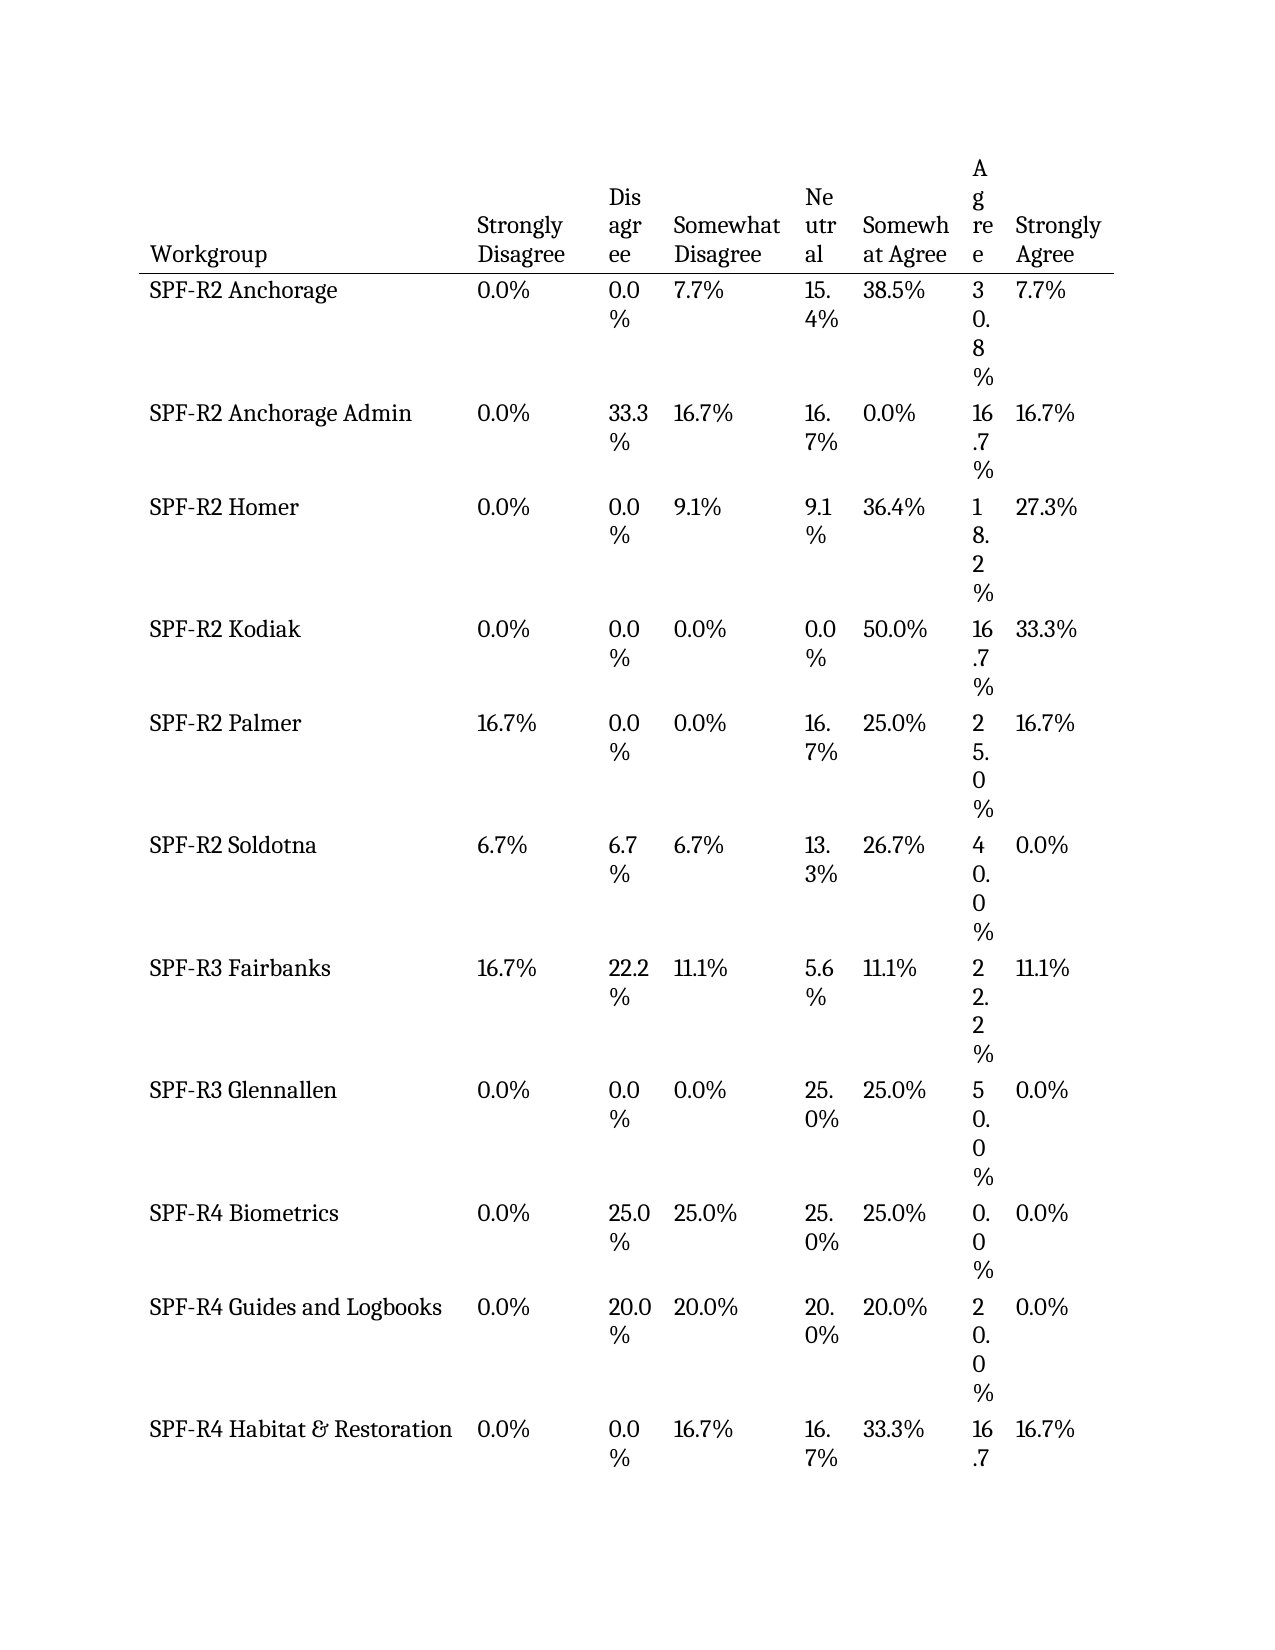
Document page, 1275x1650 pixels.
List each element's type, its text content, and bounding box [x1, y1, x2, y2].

table_cell SPF-R4 Habitat & Restoration [139, 1411, 466, 1476]
table_cell 16.7% [961, 395, 1004, 489]
table_cell 25.0% [597, 1195, 663, 1289]
table_cell SPF-R2 Anchorage Admin [139, 395, 466, 489]
table_cell 0.0% [597, 489, 663, 611]
table_cell 16.7% [1005, 1411, 1114, 1476]
table_cell 16.7% [794, 1411, 852, 1476]
table_header Workgroup [139, 150, 466, 272]
table_cell 20.0% [852, 1289, 961, 1411]
table_cell 16.7% [961, 1411, 1004, 1476]
table_cell 7.7% [663, 274, 793, 395]
table_cell 0.0% [597, 1411, 663, 1476]
table_cell 5.6% [794, 950, 852, 1072]
table_cell 0.0% [1005, 1289, 1114, 1411]
table_cell 0.0% [466, 611, 597, 705]
table_header Disagree [597, 150, 663, 272]
table_cell 22.2% [597, 950, 663, 1072]
table_cell 16.7% [663, 395, 793, 489]
table_cell 11.1% [1005, 950, 1114, 1072]
table_cell SPF-R4 Biometrics [139, 1195, 466, 1289]
table_cell 0.0% [466, 1073, 597, 1195]
table_cell 33.3% [597, 395, 663, 489]
table_cell 25.0% [961, 705, 1004, 827]
table_cell 0.0% [466, 274, 597, 395]
table_cell 15.4% [794, 274, 852, 395]
table_cell 30.8% [961, 274, 1004, 395]
table_cell 0.0% [852, 395, 961, 489]
table_cell 0.0% [663, 611, 793, 705]
table_cell 38.5% [852, 274, 961, 395]
table_cell 0.0% [597, 274, 663, 395]
table_cell 20.0% [794, 1289, 852, 1411]
table_cell 6.7% [466, 828, 597, 950]
table_cell SPF-R4 Guides and Logbooks [139, 1289, 466, 1411]
table_cell 16.7% [1005, 705, 1114, 827]
table_cell SPF-R2 Homer [139, 489, 466, 611]
table_cell 27.3% [1005, 489, 1114, 611]
table_header Somewhat Disagree [663, 150, 793, 272]
table_cell 11.1% [663, 950, 793, 1072]
table_cell 20.0% [663, 1289, 793, 1411]
table_cell SPF-R2 Soldotna [139, 828, 466, 950]
table_cell 0.0% [597, 611, 663, 705]
table_cell 18.2% [961, 489, 1004, 611]
table_cell 16.7% [466, 950, 597, 1072]
table_header Somewhat Agree [852, 150, 961, 272]
table_cell SPF-R3 Fairbanks [139, 950, 466, 1072]
table_cell 16.7% [663, 1411, 793, 1476]
table_cell 6.7% [597, 828, 663, 950]
table_cell 0.0% [1005, 1195, 1114, 1289]
table_cell 16.7% [794, 395, 852, 489]
table_cell 0.0% [663, 1073, 793, 1195]
table_header Strongly Disagree [466, 150, 597, 272]
table_cell 0.0% [663, 705, 793, 827]
table_cell 0.0% [597, 705, 663, 827]
table_cell 50.0% [961, 1073, 1004, 1195]
table_cell 25.0% [852, 1195, 961, 1289]
table_cell 25.0% [794, 1195, 852, 1289]
table_cell 6.7% [663, 828, 793, 950]
table_cell SPF-R3 Glennallen [139, 1073, 466, 1195]
table_cell 22.2% [961, 950, 1004, 1072]
table_cell 16.7% [466, 705, 597, 827]
table_cell 20.0% [961, 1289, 1004, 1411]
table_header Strongly Agree [1005, 150, 1114, 272]
table_cell SPF-R2 Anchorage [139, 274, 466, 395]
table_cell 0.0% [1005, 828, 1114, 950]
table_cell 25.0% [663, 1195, 793, 1289]
table_cell 0.0% [466, 395, 597, 489]
table_cell 25.0% [794, 1073, 852, 1195]
table_cell 16.7% [794, 705, 852, 827]
table_header Agree [961, 150, 1004, 272]
table_cell 33.3% [852, 1411, 961, 1476]
table_cell 33.3% [1005, 611, 1114, 705]
table_cell 0.0% [1005, 1073, 1114, 1195]
table_cell 7.7% [1005, 274, 1114, 395]
table_cell 36.4% [852, 489, 961, 611]
table_cell SPF-R2 Kodiak [139, 611, 466, 705]
table_cell 0.0% [466, 1411, 597, 1476]
table_cell 0.0% [466, 1289, 597, 1411]
table_cell 25.0% [852, 705, 961, 827]
table_cell 0.0% [597, 1073, 663, 1195]
table_cell 50.0% [852, 611, 961, 705]
table_cell 11.1% [852, 950, 961, 1072]
table_cell 26.7% [852, 828, 961, 950]
table_cell 40.0% [961, 828, 1004, 950]
table_cell 16.7% [961, 611, 1004, 705]
table_cell SPF-R2 Palmer [139, 705, 466, 827]
table_cell 20.0% [597, 1289, 663, 1411]
table_cell 13.3% [794, 828, 852, 950]
table_cell 9.1% [794, 489, 852, 611]
table_cell 0.0% [466, 489, 597, 611]
table_cell 0.0% [961, 1195, 1004, 1289]
table_cell 16.7% [1005, 395, 1114, 489]
table_cell 25.0% [852, 1073, 961, 1195]
table_header Neutral [794, 150, 852, 272]
table_cell 0.0% [794, 611, 852, 705]
table_cell 9.1% [663, 489, 793, 611]
table_cell 0.0% [466, 1195, 597, 1289]
